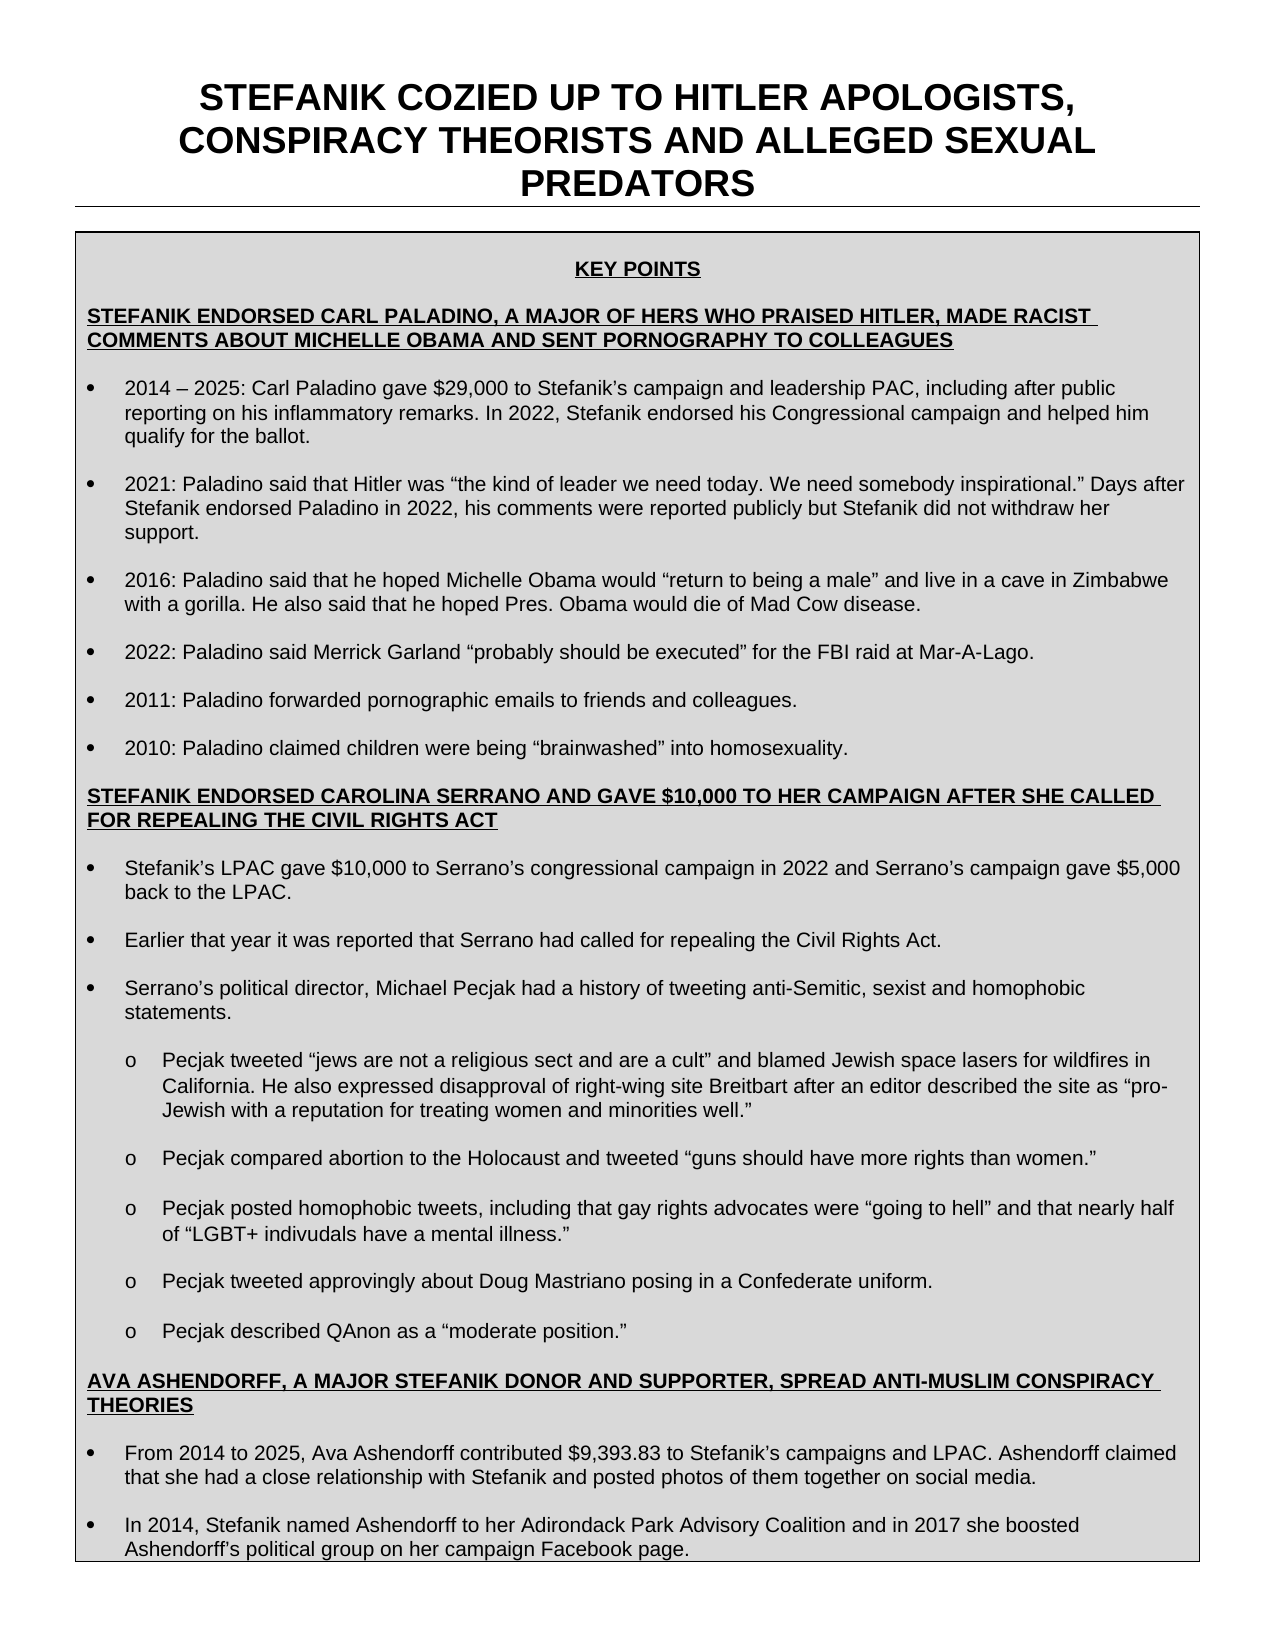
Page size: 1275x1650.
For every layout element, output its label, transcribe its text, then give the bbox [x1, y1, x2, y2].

subtitle STEFANIK COZIED UP TO HITLER APOLOGISTS, CONSPIRACY THEORISTS AND ALLEGED SEXUAL PREDATORS [75, 75, 1200, 206]
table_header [76, 233, 1199, 1561]
